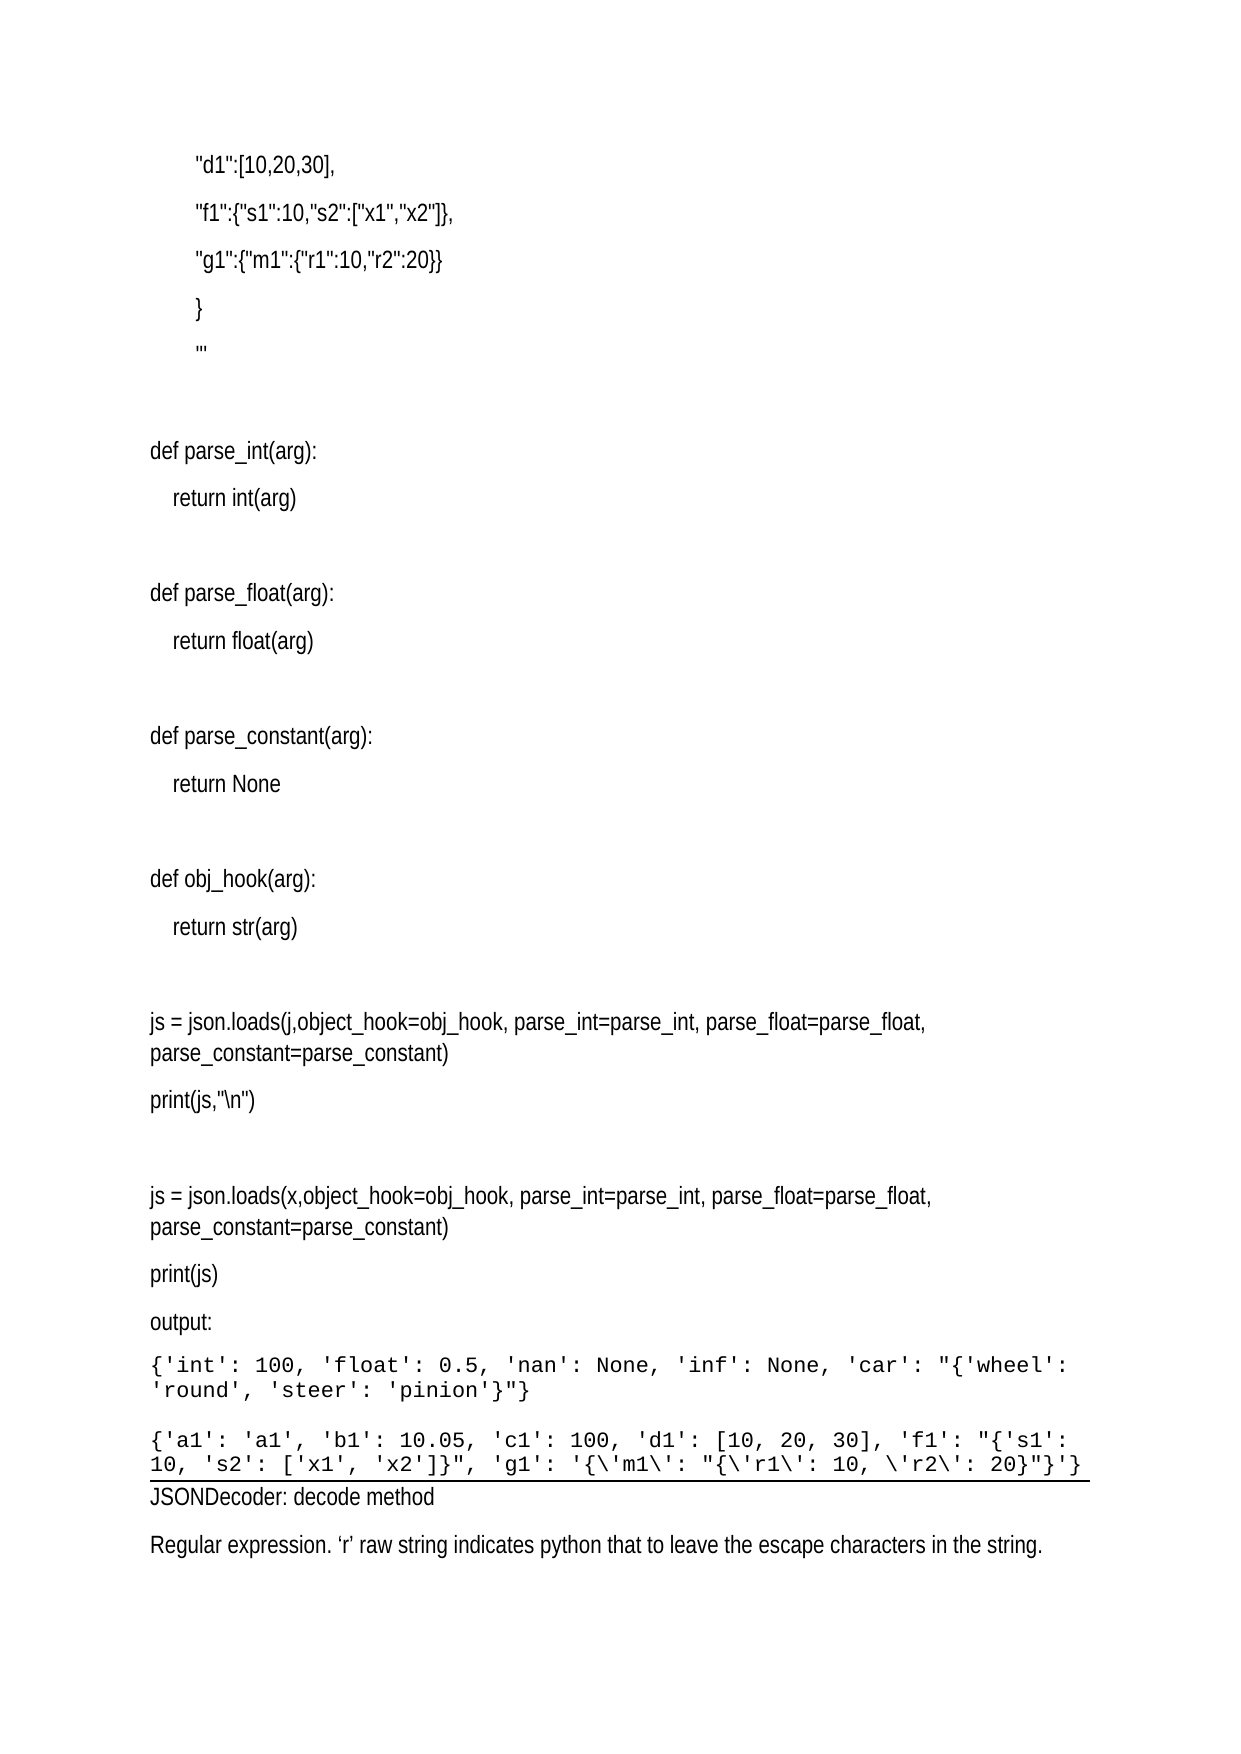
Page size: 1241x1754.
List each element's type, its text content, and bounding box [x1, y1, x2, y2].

text JSONDecoder: decode method [150, 1482, 1090, 1511]
text "d1":[10,20,30], [150, 150, 1090, 179]
text def parse_int(arg): [150, 436, 1090, 464]
text "f1":{"s1":10,"s2":["x1","x2"]}, [150, 198, 1090, 226]
text return float(arg) [150, 626, 1090, 655]
text print(js,"\n") [150, 1085, 1090, 1114]
text def parse_float(arg): [150, 578, 1090, 607]
text js = json.loads(x,object_hook=obj_hook, parse_int=parse_int, parse_float=parse_float, parse_constant=parse_constant) [150, 1181, 1090, 1240]
text } [150, 293, 1090, 321]
text ''' [150, 340, 1090, 369]
text {'a1': 'a1', 'b1': 10.05, 'c1': 100, 'd1': [10, 20, 30], 'f1': "{'s1': 10, 's2': ['x1', 'x2']}", 'g1': '{\'m1\': "{\'r1\': 10, \'r2\': 20}"}'} [150, 1429, 1090, 1480]
text print(js) [150, 1259, 1090, 1288]
text return int(arg) [150, 483, 1090, 512]
text Regular expression. ‘r’ raw string indicates python that to leave the escape characters in the string. [150, 1529, 1090, 1558]
text "g1":{"m1":{"r1":10,"r2":20}} [150, 245, 1090, 274]
text return None [150, 769, 1090, 797]
text def parse_constant(arg): [150, 721, 1090, 750]
text def obj_hook(arg): [150, 864, 1090, 893]
text return str(arg) [150, 912, 1090, 940]
text js = json.loads(j,object_hook=obj_hook, parse_int=parse_int, parse_float=parse_float, parse_constant=parse_constant) [150, 1007, 1090, 1066]
text {'int': 100, 'float': 0.5, 'nan': None, 'inf': None, 'car': "{'wheel': 'round', 'steer': 'pinion'}"} [150, 1354, 1090, 1404]
text output: [150, 1307, 1090, 1335]
